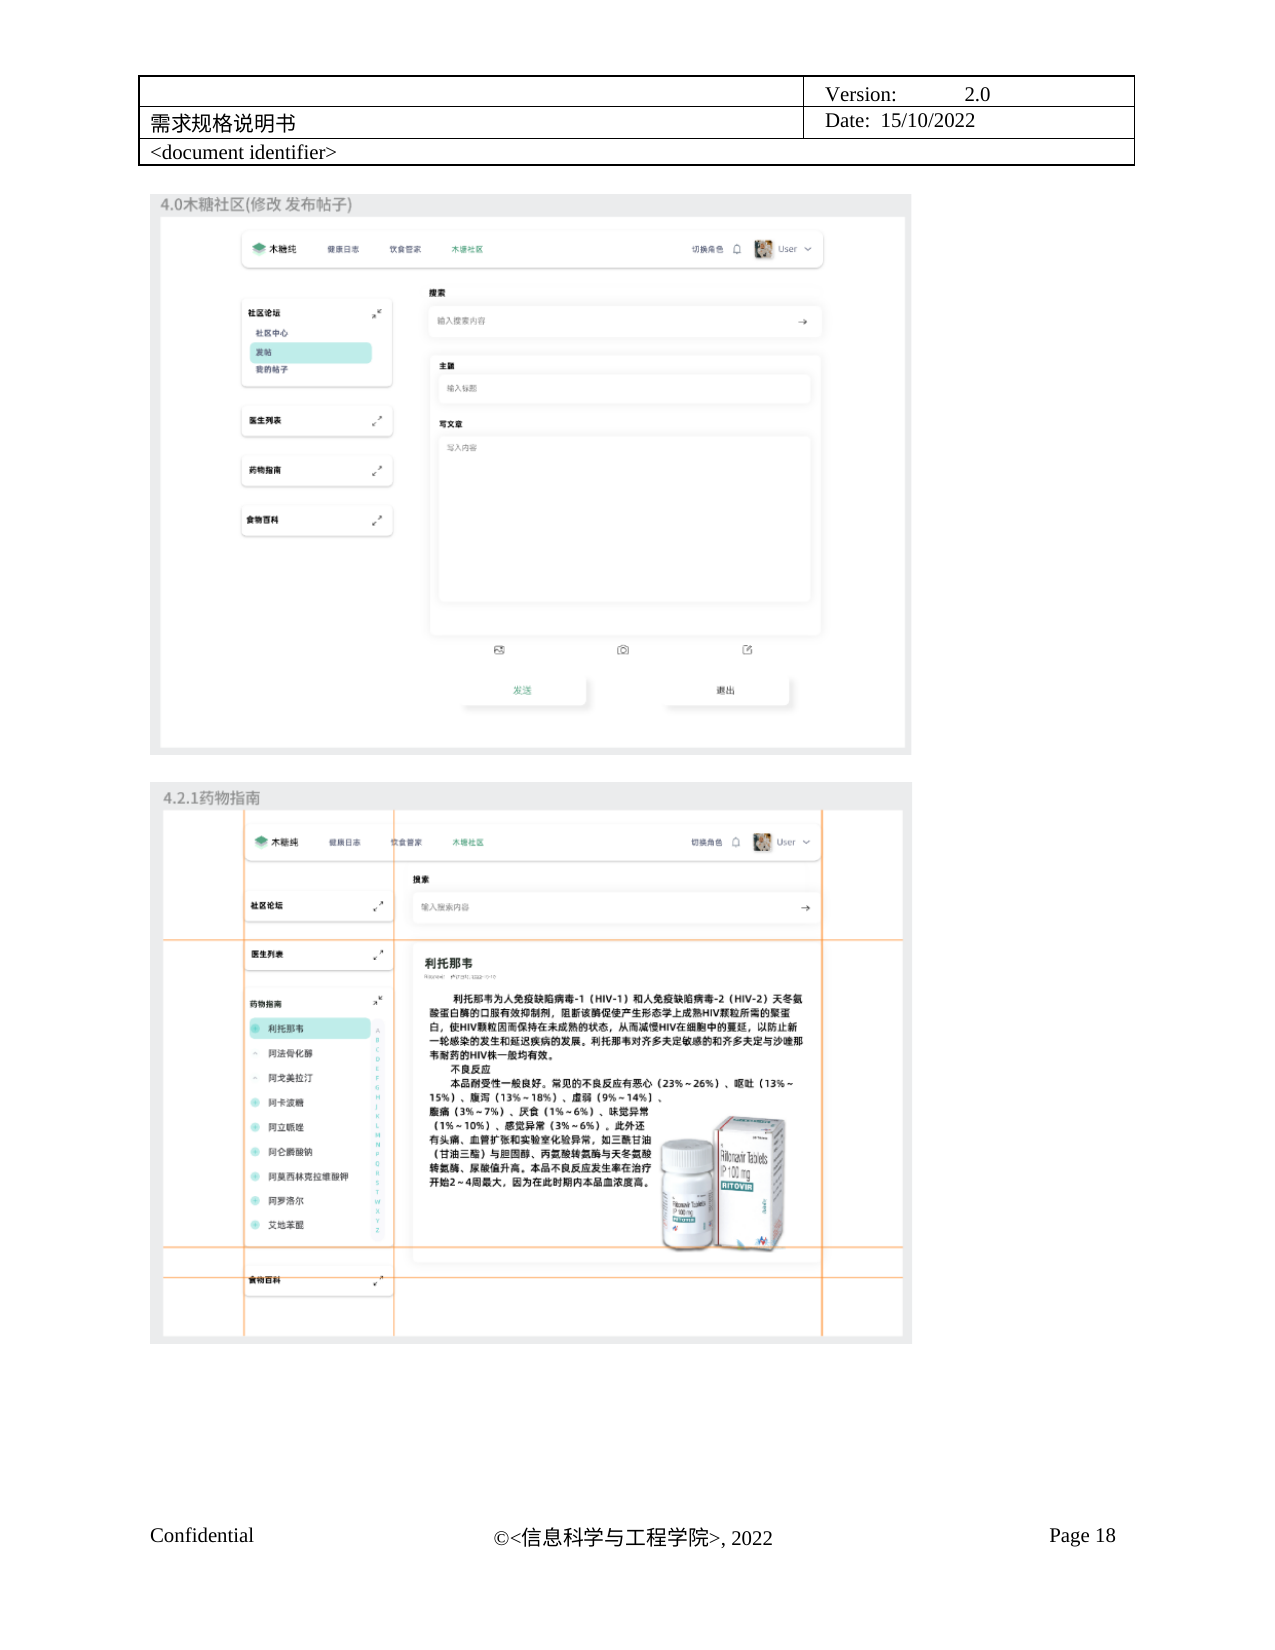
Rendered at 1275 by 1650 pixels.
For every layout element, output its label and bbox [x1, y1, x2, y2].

picture [150, 194, 912, 755]
picture [150, 782, 913, 1344]
